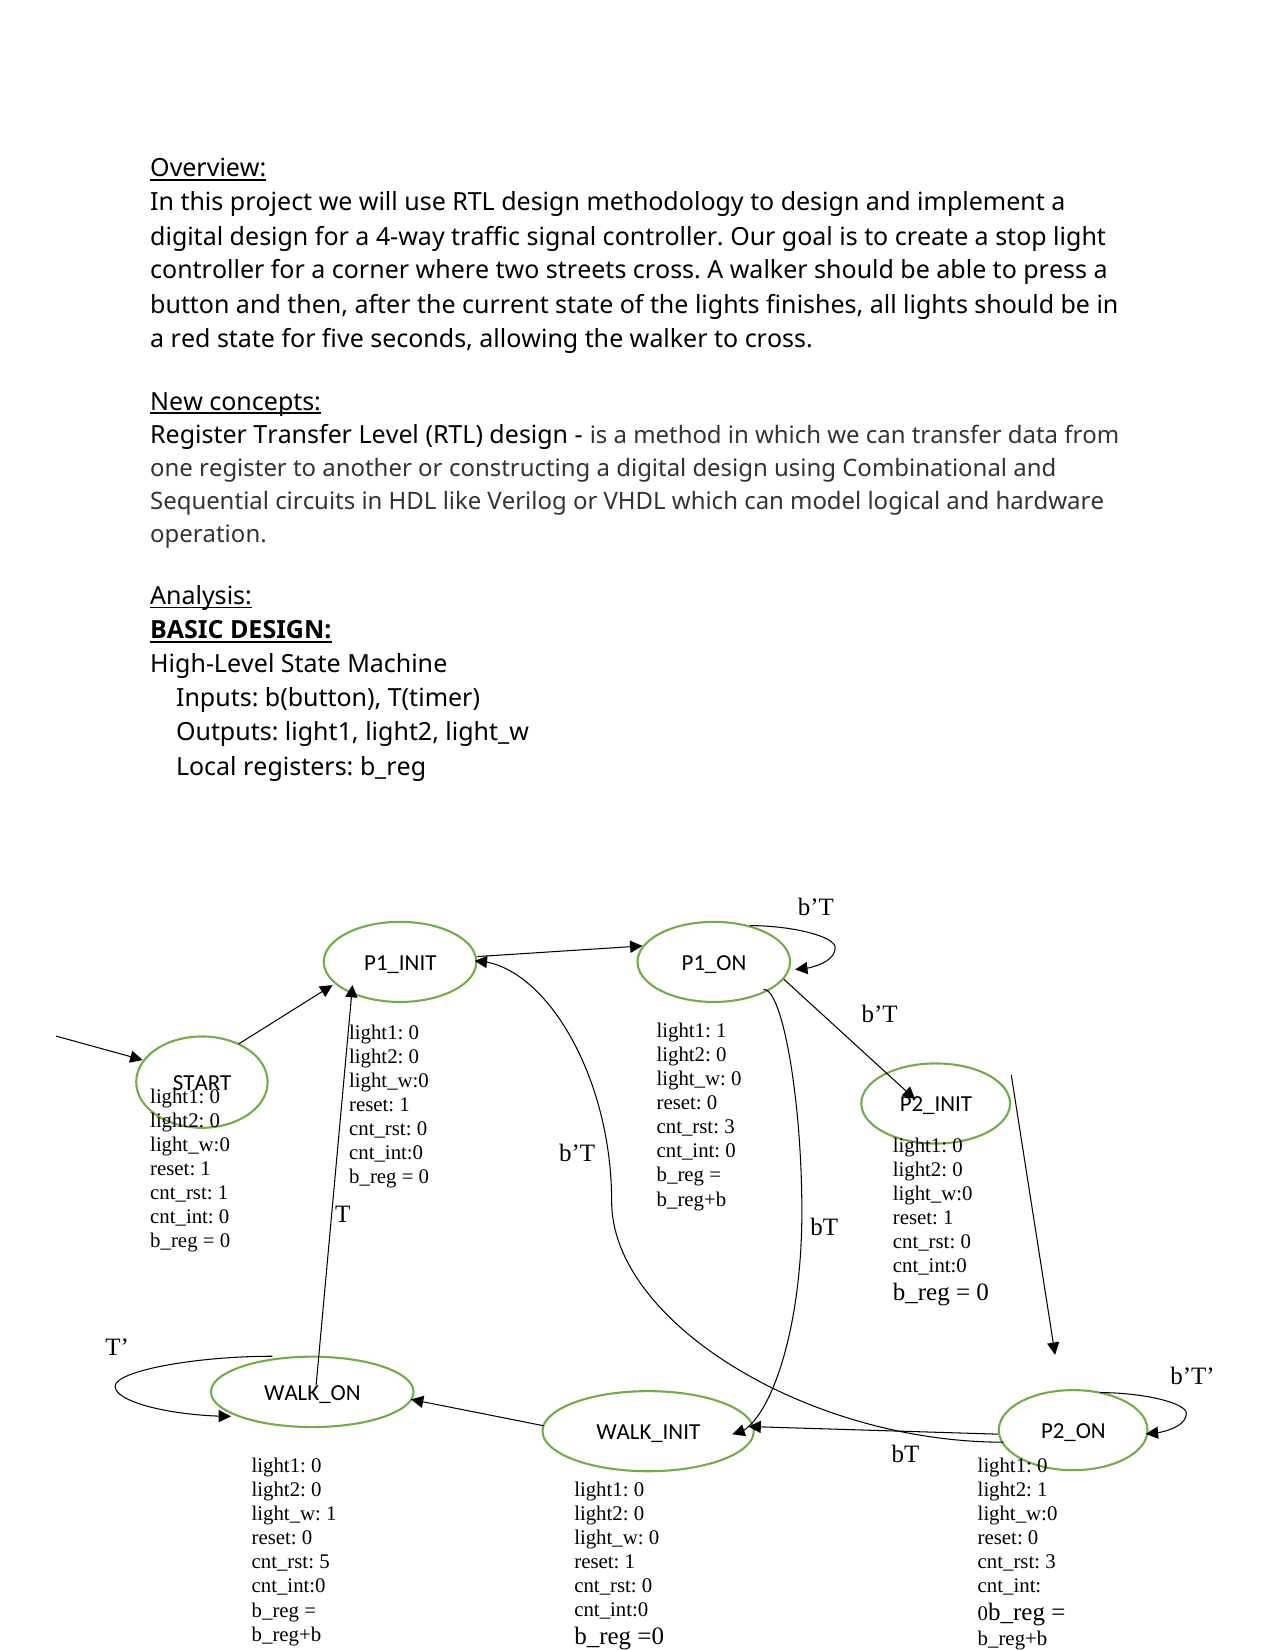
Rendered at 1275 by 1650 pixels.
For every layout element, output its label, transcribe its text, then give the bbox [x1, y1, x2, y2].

text Inputs: b(button), T(timer) [150, 680, 1125, 714]
table_header light1: 0 light2: 0 light_w: 1 reset: 0 cnt_rst: 5 cnt_int:0 b_reg = b_reg+b [240, 1453, 359, 1646]
text BASIC DESIGN: [150, 612, 1125, 646]
table_header light1: 0 light2: 0 light_w: 0 reset: 1 cnt_rst: 0 cnt_int:0 b_reg =0 [563, 1477, 712, 1650]
table_header T [324, 1199, 362, 1228]
table_header bT [799, 1213, 849, 1241]
text High-Level State Machine [150, 646, 1125, 680]
table_header light1: 0 light2: 0 light_w:0 reset: 1 cnt_rst: 0 cnt_int:0 b_reg = 0 [338, 1020, 468, 1188]
table_header b’T [850, 999, 909, 1028]
text Outputs: light1, light2, light_w [150, 714, 1125, 748]
text New concepts: [150, 383, 1125, 417]
text Overview: [150, 150, 1125, 184]
table_header bT [880, 1440, 930, 1468]
table_header light1: 0 light2: 1 light_w:0 reset: 0 cnt_rst: 3 cnt_int: 0b_reg = b_reg+b [966, 1453, 1106, 1650]
text Register Transfer Level (RTL) design - is a method in which we can transfer data from one register to another or constructing a digital design using Combinational and Sequential circuits in HDL like Verilog or VHDL which can model logical and hardware operation. [150, 417, 1125, 549]
text Local registers: b_reg [150, 748, 1125, 782]
table_header light1: 1 light2: 0 light_w: 0 reset: 0 cnt_rst: 3 cnt_int: 0 b_reg = b_reg+b [645, 1018, 776, 1211]
table_header b’T [786, 893, 845, 921]
table_header b’T’ [1159, 1361, 1226, 1390]
table_header b’T [548, 1138, 606, 1167]
table_header light1: 0 light2: 0 light_w:0 reset: 1 cnt_rst: 0 cnt_int:0 b_reg = 0 [881, 1133, 1012, 1306]
table_header light1: 0 light2: 0 light_w:0 reset: 1 cnt_rst: 1 cnt_int: 0 b_reg = 0 [139, 1084, 269, 1252]
text In this project we will use RTL design methodology to design and implement a digital design for a 4-way traffic signal controller. Our goal is to create a stop light controller for a corner where two streets cross. A walker should be able to press a button and then, after the current state of the lights finishes, all lights should be in a red state for five seconds, allowing the walker to cross. [150, 184, 1125, 354]
text Analysis: [150, 578, 1125, 612]
table_header T’ [94, 1332, 140, 1360]
